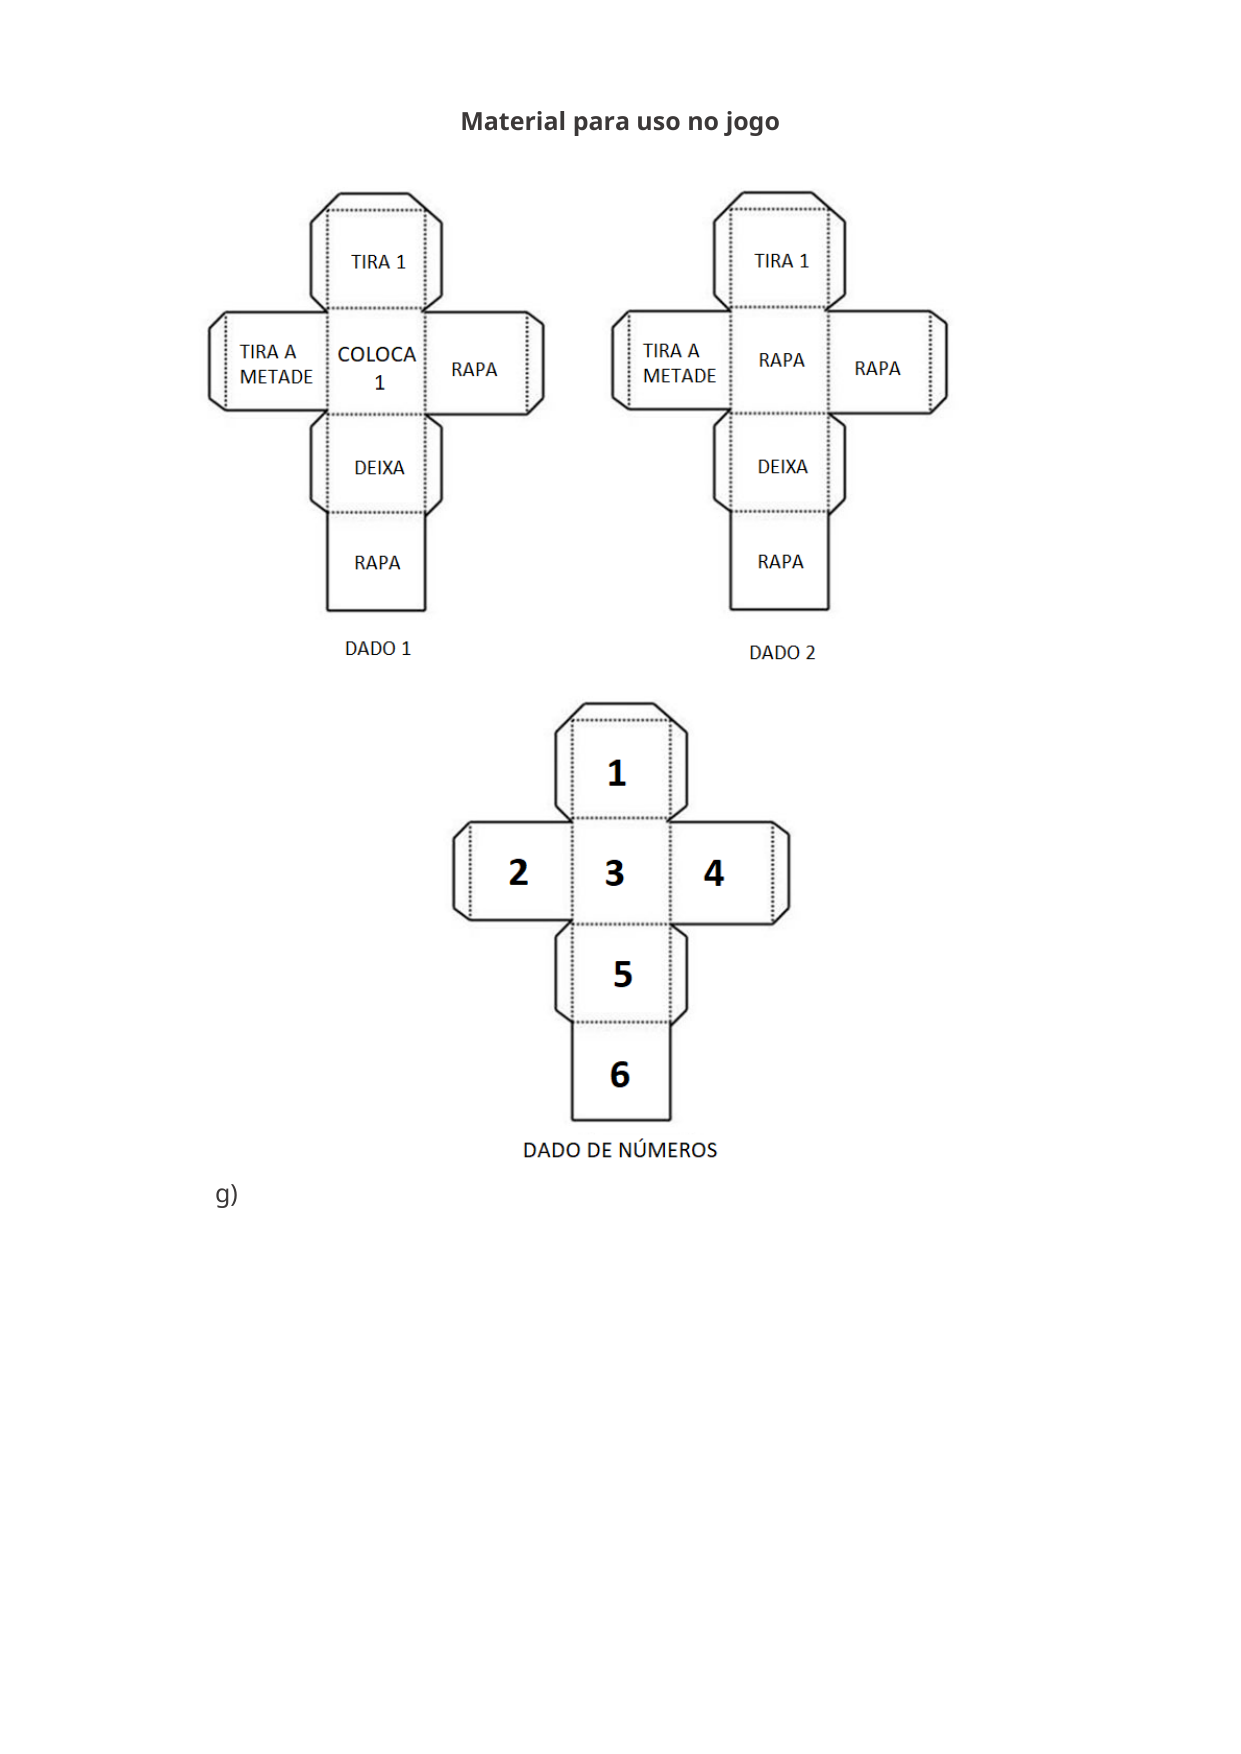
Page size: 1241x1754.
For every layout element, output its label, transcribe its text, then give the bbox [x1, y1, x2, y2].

picture [177, 187, 1019, 678]
picture [438, 696, 802, 1174]
text Material para uso no jogo [177, 103, 1063, 137]
